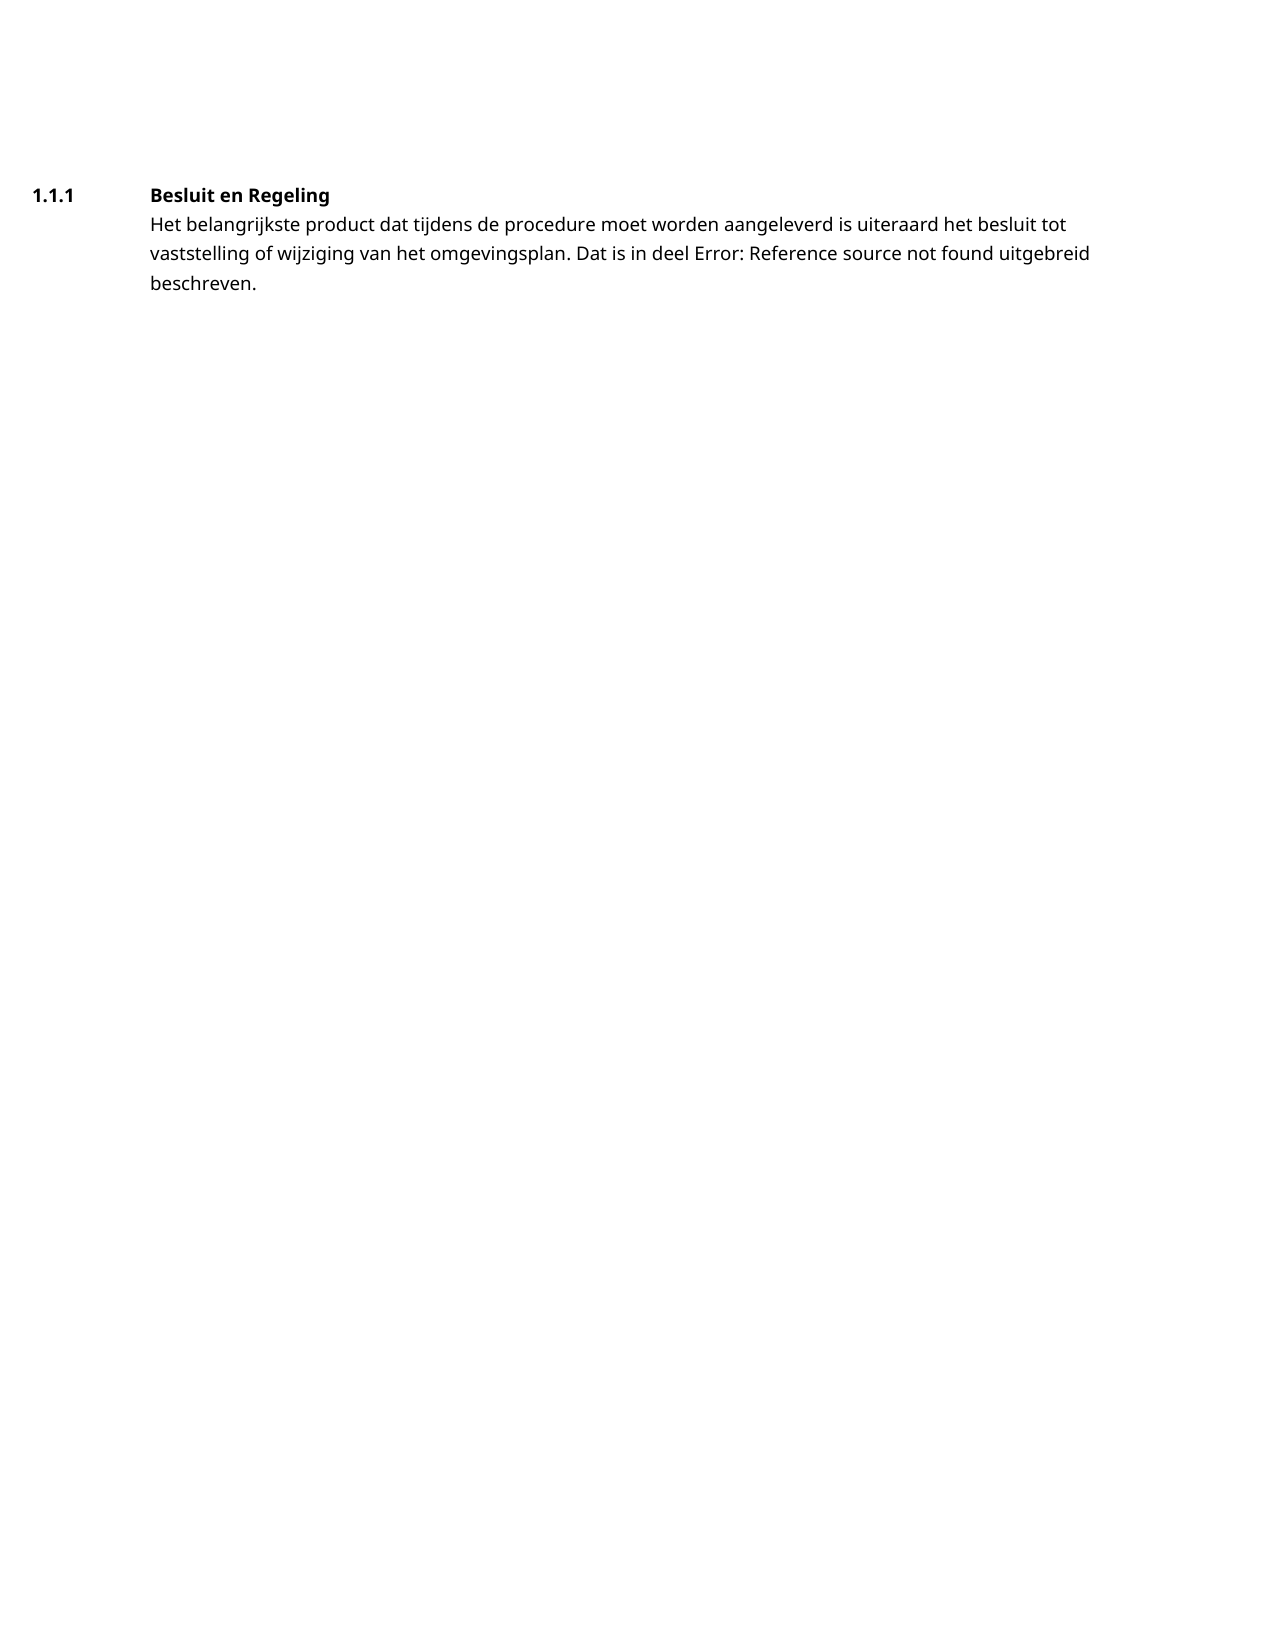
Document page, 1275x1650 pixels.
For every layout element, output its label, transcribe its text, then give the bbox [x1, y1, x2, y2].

subtitle Besluit en Regeling [32, 179, 1125, 208]
